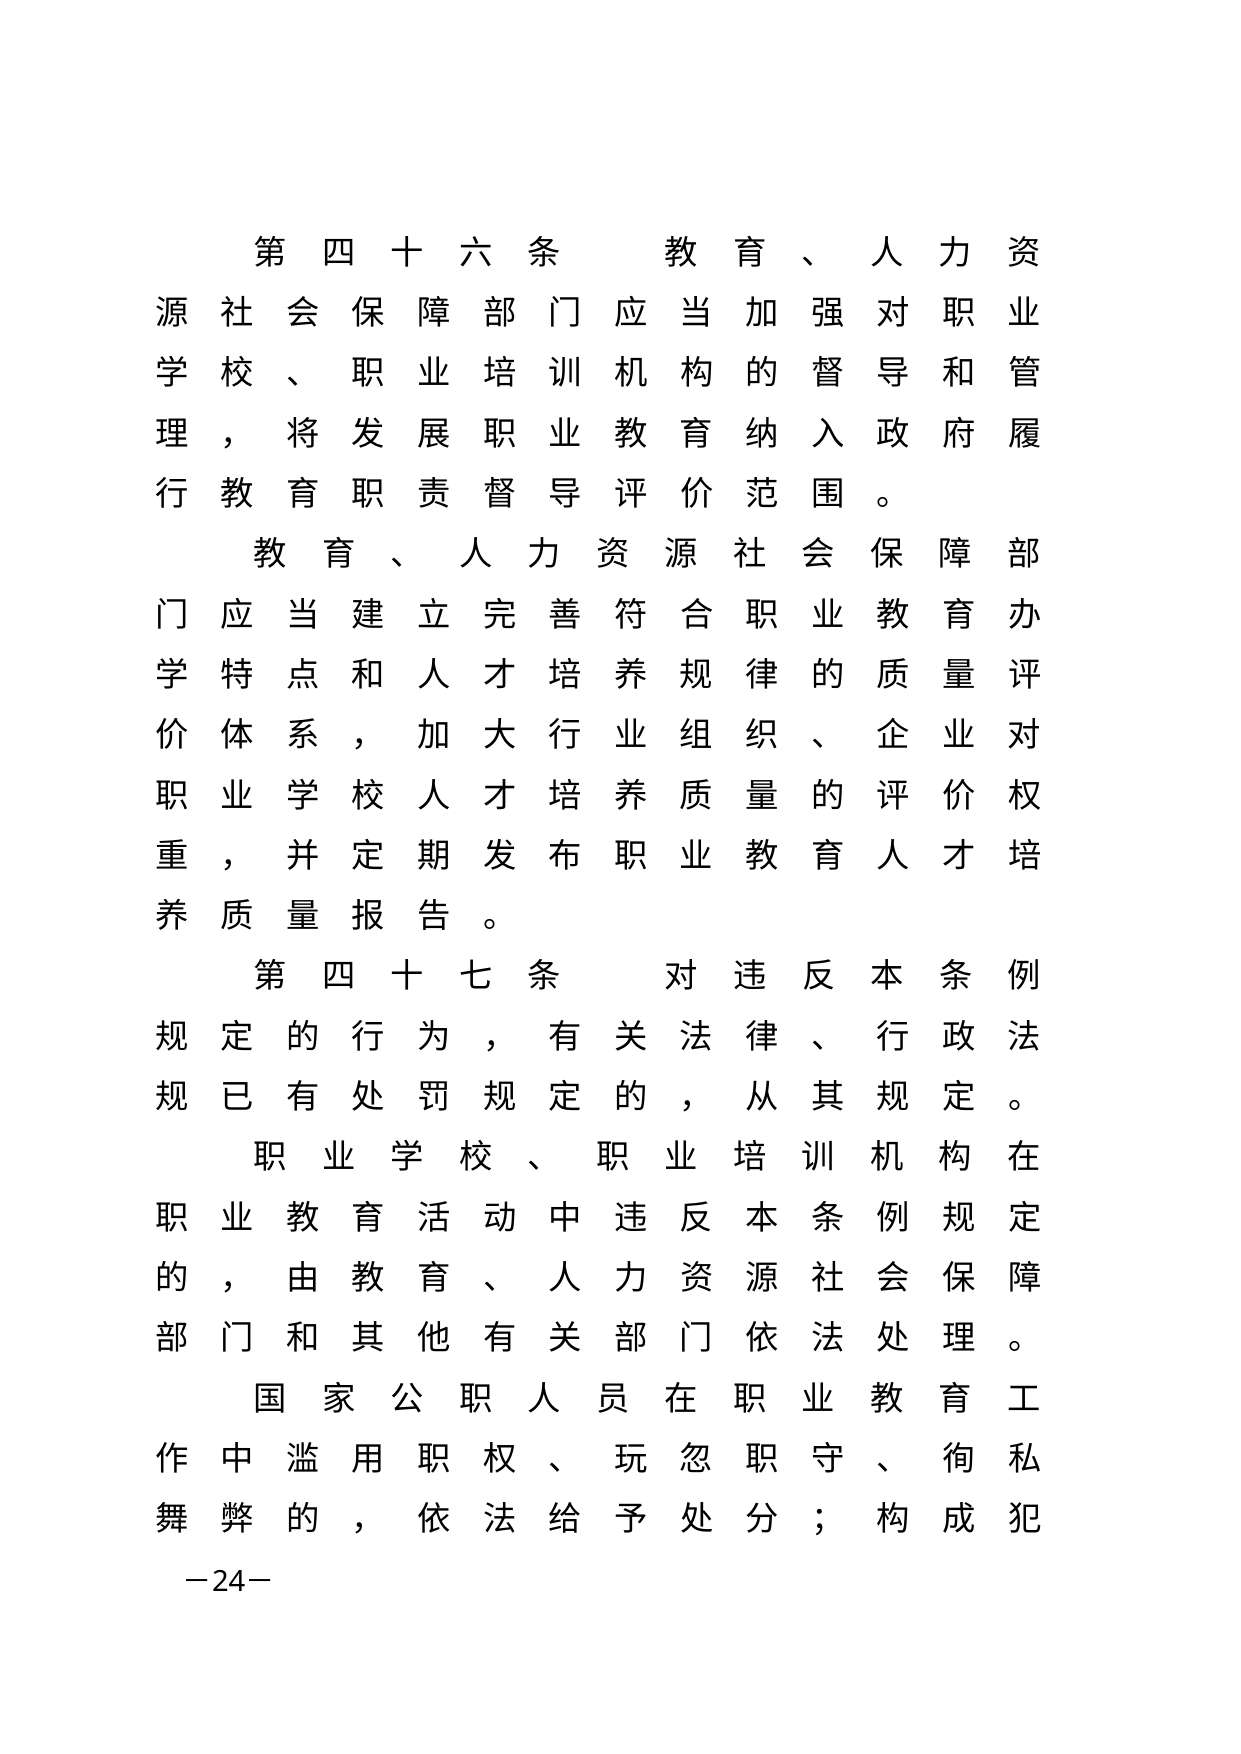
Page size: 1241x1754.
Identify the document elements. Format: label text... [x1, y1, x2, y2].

text 国家公职人员在职业教育工作中滥用职权、玩忽职守、徇私舞弊的，依法给予处分；构成犯罪的，依法追究刑事责任。 [155, 1365, 1073, 1546]
text 第四十六条 教育、人力资源社会保障部门应当加强对职业学校、职业培训机构的督导和管理，将发展职业教育纳入政府履行教育职责督导评价范围。 [155, 219, 1073, 521]
text 教育、人力资源社会保障部门应当建立完善符合职业教育办学特点和人才培养规律的质量评价体系，加大行业组织、企业对职业学校人才培养质量的评价权重，并定期发布职业教育人才培养质量报告。 [155, 521, 1073, 943]
text 职业学校、职业培训机构在职业教育活动中违反本条例规定的，由教育、人力资源社会保障部门和其他有关部门依法处理。 [155, 1124, 1073, 1365]
text 第四十七条 对违反本条例规定的行为，有关法律、行政法规已有处罚规定的，从其规定。 [155, 943, 1073, 1124]
